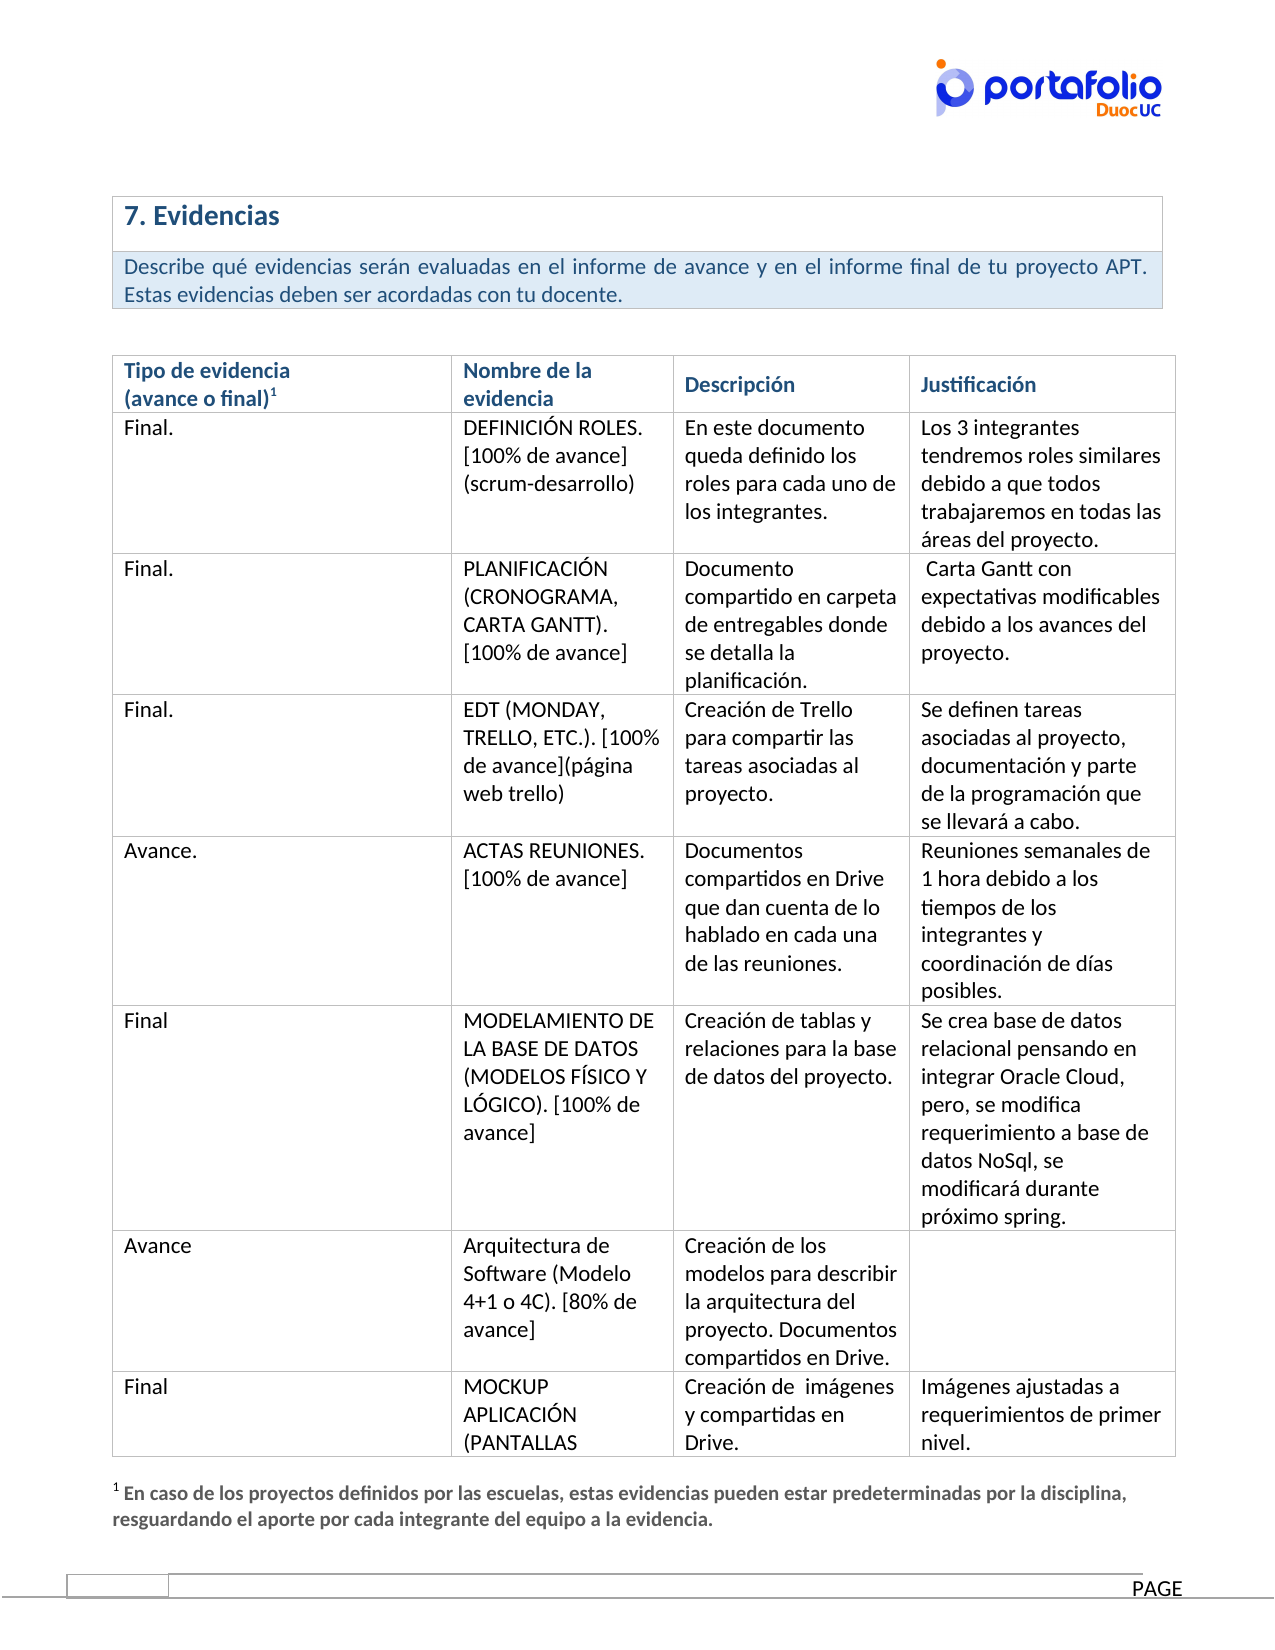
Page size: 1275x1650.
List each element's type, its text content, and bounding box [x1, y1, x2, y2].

table_cell PLANIFICACIÓN (CRONOGRAMA, CARTA GANTT). [100% de avance] [452, 554, 673, 694]
table_cell MODELAMIENTO DE LA BASE DE DATOS (MODELOS FÍSICO Y LÓGICO). [100% de avance] [452, 1006, 673, 1230]
table_cell Avance [113, 1231, 451, 1371]
table_header 7. Evidencias [113, 197, 1162, 251]
table_cell [910, 1231, 1175, 1371]
table_header Justificación [910, 356, 1175, 412]
table_cell Reuniones semanales de 1 hora debido a los tiempos de los integrantes y coordinación de días posibles. [910, 837, 1175, 1005]
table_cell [674, 1372, 909, 1456]
table_header Descripción [674, 356, 909, 412]
table_header Tipo de evidencia (avance o final) [113, 356, 451, 412]
table_cell Arquitectura de Software (Modelo 4+1 o 4C). [80% de avance] [452, 1231, 673, 1371]
table_cell Final [113, 1006, 451, 1230]
table_cell Final. [113, 554, 451, 694]
table_cell Carta Gantt con expectativas modificables debido a los avances del proyecto. [910, 554, 1175, 694]
table_cell Los 3 integrantes tendremos roles similares debido a que todos trabajaremos en todas las áreas del proyecto. [910, 413, 1175, 553]
table_header Nombre de la evidencia [452, 356, 673, 412]
table_cell DEFINICIÓN ROLES. [100% de avance](scrum-desarrollo) [452, 413, 673, 553]
table_cell Se crea base de datos relacional pensando en integrar Oracle Cloud, pero, se modifica requerimiento a base de datos NoSql, se modificará durante próximo spring. [910, 1006, 1175, 1230]
table_cell Creación de tablas y relaciones para la base de datos del proyecto. [674, 1006, 909, 1230]
table_cell EDT (MONDAY, TRELLO, ETC.). [100% de avance](página web trello) [452, 695, 673, 836]
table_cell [910, 1372, 1175, 1456]
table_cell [452, 1372, 673, 1456]
picture [935, 59, 1163, 118]
table_cell Final [113, 1372, 451, 1456]
table_cell Final. [113, 413, 451, 553]
table_cell Creación de Trello para compartir las tareas asociadas al proyecto. [674, 695, 909, 836]
table_cell Documento compartido en carpeta de entregables donde se detalla la planificación. [674, 554, 909, 694]
table_cell En este documento queda definido los roles para cada uno de los integrantes. [674, 413, 909, 553]
table_cell Creación de los modelos para describir la arquitectura del proyecto. Documentos compartidos en Drive. [674, 1231, 909, 1371]
table_cell Avance. [113, 837, 451, 1005]
table_cell Se definen tareas asociadas al proyecto, documentación y parte de la programación que se llevará a cabo. [910, 695, 1175, 836]
table_cell ACTAS REUNIONES. [100% de avance] [452, 837, 673, 1005]
table_cell Final. [113, 695, 451, 836]
table_cell Documentos compartidos en Drive que dan cuenta de lo hablado en cada una de las reuniones. [674, 837, 909, 1005]
table_cell Describe qué evidencias serán evaluadas en el informe de avance y en el informe final de tu proyecto APT. Estas evidencias deben ser acordadas con tu docente. [113, 252, 1162, 308]
